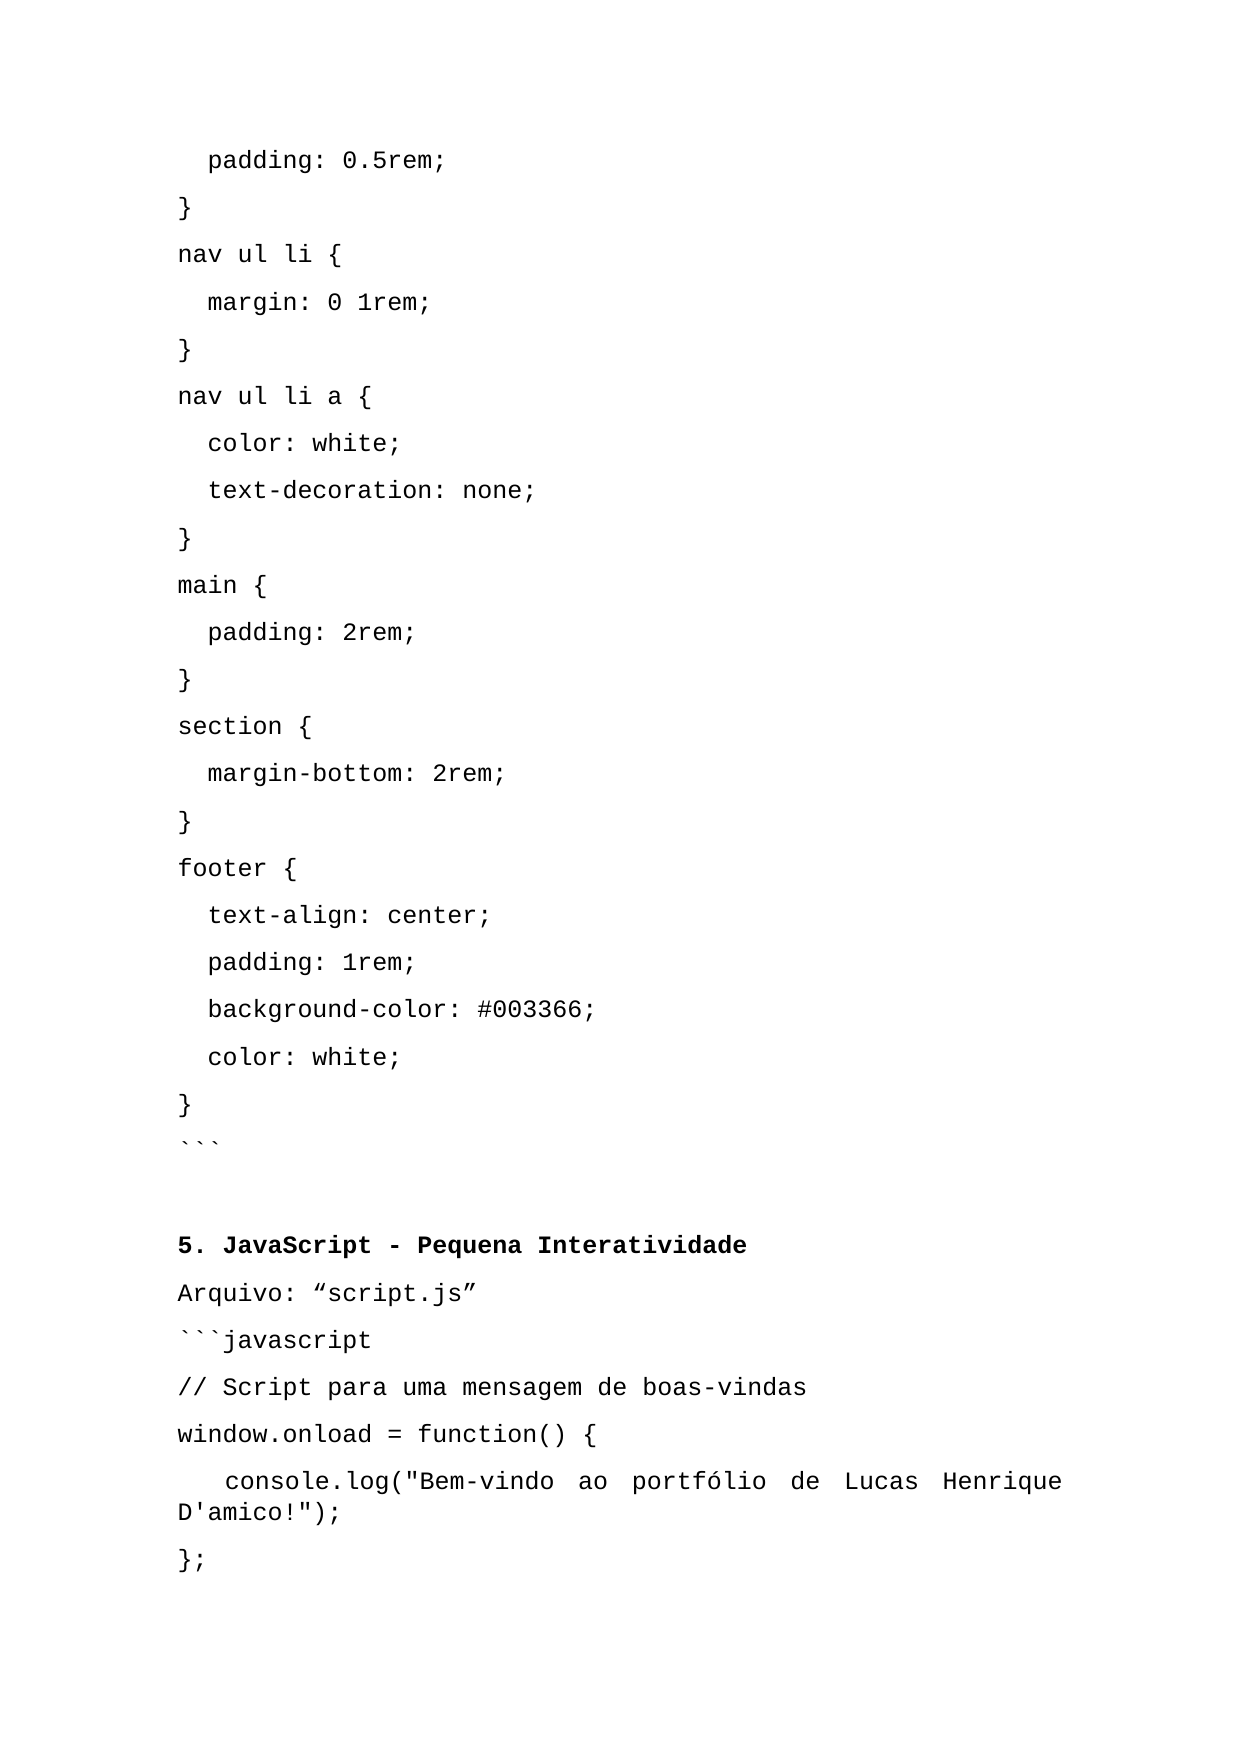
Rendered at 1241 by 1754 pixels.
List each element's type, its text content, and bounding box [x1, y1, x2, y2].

text background-color: #003366; [177, 997, 1063, 1025]
text }; [177, 1547, 1063, 1575]
text window.onload = function() { [177, 1422, 1063, 1450]
text Arquivo: “script.js” [177, 1280, 1063, 1308]
text text-decoration: none; [177, 478, 1063, 506]
text text-align: center; [177, 903, 1063, 931]
text } [177, 336, 1063, 365]
text } [177, 195, 1063, 223]
text color: white; [177, 1044, 1063, 1072]
text ```javascript [177, 1327, 1063, 1356]
text main { [177, 572, 1063, 601]
text console.log("Bem-vindo ao portfólio de Lucas Henrique D'amico!"); [177, 1469, 1063, 1528]
text } [177, 525, 1063, 553]
text padding: 1rem; [177, 950, 1063, 978]
text padding: 2rem; [177, 619, 1063, 648]
text padding: 0.5rem; [177, 148, 1063, 176]
text 5. JavaScript - Pequena Interatividade [177, 1233, 1063, 1261]
text // Script para uma mensagem de boas-vindas [177, 1374, 1063, 1403]
text margin: 0 1rem; [177, 289, 1063, 317]
text } [177, 808, 1063, 837]
text nav ul li { [177, 242, 1063, 270]
text nav ul li a { [177, 383, 1063, 412]
text } [177, 667, 1063, 695]
text ``` [177, 1138, 1063, 1167]
text footer { [177, 855, 1063, 884]
text section { [177, 714, 1063, 742]
text margin-bottom: 2rem; [177, 761, 1063, 789]
text color: white; [177, 431, 1063, 459]
text } [177, 1091, 1063, 1120]
